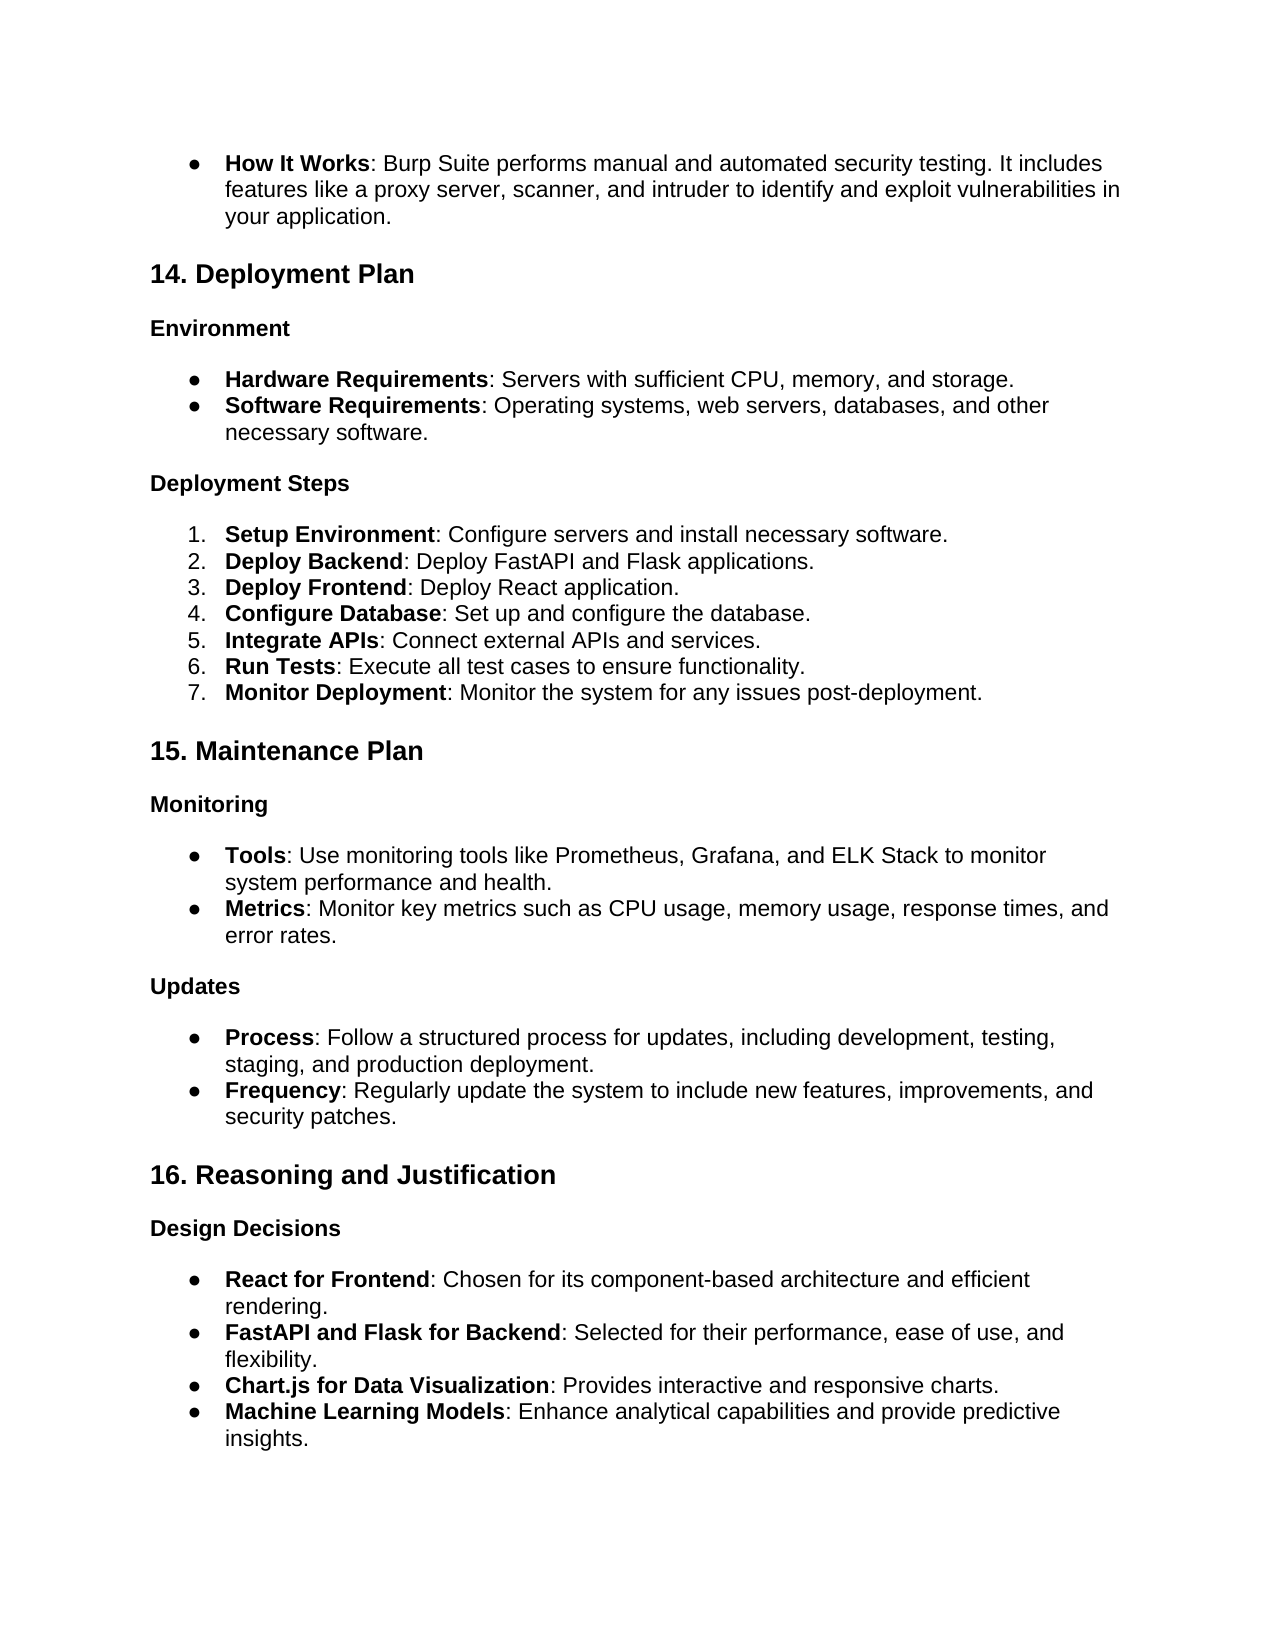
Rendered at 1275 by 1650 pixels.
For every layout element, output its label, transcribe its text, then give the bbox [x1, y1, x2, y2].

subtitle Environment [150, 314, 1125, 341]
subtitle Deployment Steps [150, 470, 1125, 496]
subtitle 14. Deployment Plan [150, 258, 1125, 289]
list How It Works: Burp Suite performs manual and automated security testing. It includes features like a proxy server, scanner, and intruder to identify and exploit vulnerabilities in your application. [187, 150, 1125, 229]
subtitle Updates [150, 973, 1125, 999]
list Integrate APIs: Connect external APIs and services. [187, 627, 1125, 653]
list Deploy Backend: Deploy FastAPI and Flask applications. [187, 548, 1125, 574]
list Chart.js for Data Visualization: Provides interactive and responsive charts. [187, 1372, 1125, 1398]
list Frequency: Regularly update the system to include new features, improvements, and security patches. [187, 1077, 1125, 1130]
list Deploy Frontend: Deploy React application. [187, 574, 1125, 600]
list Hardware Requirements: Servers with sufficient CPU, memory, and storage. [187, 366, 1125, 392]
list Metrics: Monitor key metrics such as CPU usage, memory usage, response times, and error rates. [187, 895, 1125, 948]
subtitle 15. Maintenance Plan [150, 735, 1125, 766]
list Monitor Deployment: Monitor the system for any issues post-deployment. [187, 679, 1125, 706]
list Machine Learning Models: Enhance analytical capabilities and provide predictive insights. [187, 1398, 1125, 1451]
list Run Tests: Execute all test cases to ensure functionality. [187, 653, 1125, 679]
list Setup Environment: Configure servers and install necessary software. [187, 521, 1125, 548]
subtitle Design Decisions [150, 1215, 1125, 1241]
subtitle 16. Reasoning and Justification [150, 1159, 1125, 1190]
list Process: Follow a structured process for updates, including development, testing, staging, and production deployment. [187, 1024, 1125, 1077]
list FastAPI and Flask for Backend: Selected for their performance, ease of use, and flexibility. [187, 1319, 1125, 1372]
list Tools: Use monitoring tools like Prometheus, Grafana, and ELK Stack to monitor system performance and health. [187, 842, 1125, 895]
subtitle Monitoring [150, 791, 1125, 817]
list Software Requirements: Operating systems, web servers, databases, and other necessary software. [187, 392, 1125, 445]
list React for Frontend: Chosen for its component-based architecture and efficient rendering. [187, 1266, 1125, 1319]
list Configure Database: Set up and configure the database. [187, 600, 1125, 627]
